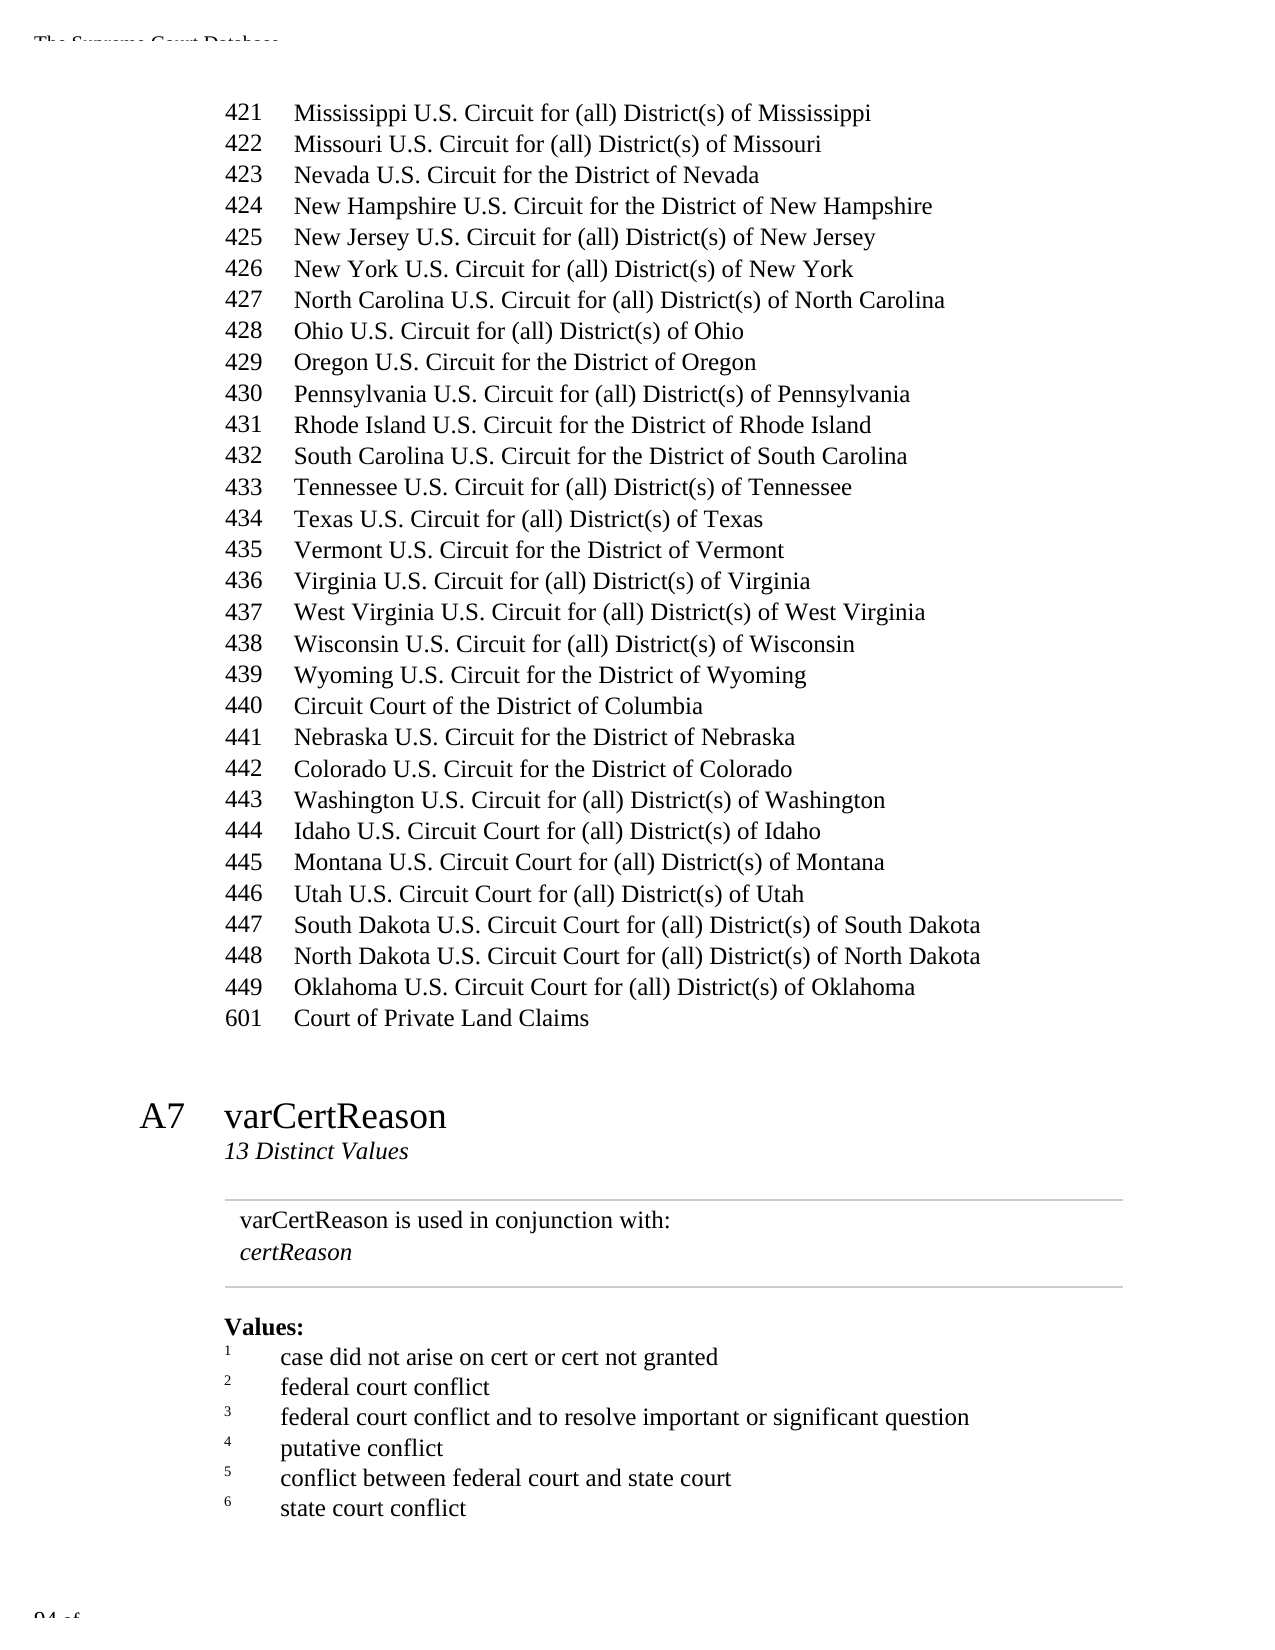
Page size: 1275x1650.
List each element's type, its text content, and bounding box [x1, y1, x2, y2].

table_cell 441 [220, 724, 278, 755]
table_cell South Dakota U.S. Circuit Court for (all) District(s) of South Dakota [278, 911, 986, 942]
table_cell New Jersey U.S. Circuit for (all) District(s) of New Jersey [278, 224, 986, 255]
table_cell 425 [220, 224, 278, 255]
table_cell 439 [220, 661, 278, 692]
list federal court conflict and to resolve important or significant question [224, 1402, 1139, 1431]
list state court conflict [224, 1493, 1139, 1522]
table_cell Washington U.S. Circuit for (all) District(s) of Washington [278, 786, 986, 817]
subtitle A7 varCertReason [139, 1093, 1139, 1136]
table_cell Montana U.S. Circuit Court for (all) District(s) of Montana [278, 849, 986, 880]
list case did not arise on cert or cert not granted [224, 1342, 1139, 1371]
table_cell Oklahoma U.S. Circuit Court for (all) District(s) of Oklahoma [278, 974, 986, 1005]
table_cell Tennessee U.S. Circuit for (all) District(s) of Tennessee [278, 474, 986, 505]
table_cell 423 [220, 161, 278, 192]
table_cell 445 [220, 849, 278, 880]
table_cell Missouri U.S. Circuit for (all) District(s) of Missouri [278, 130, 986, 161]
table_cell 422 [220, 130, 278, 161]
table_header Mississippi U.S. Circuit for (all) District(s) of Mississippi [278, 102, 986, 130]
table_cell Utah U.S. Circuit Court for (all) District(s) of Utah [278, 880, 986, 911]
table_cell 440 [220, 693, 278, 724]
table_cell Idaho U.S. Circuit Court for (all) District(s) of Idaho [278, 818, 986, 849]
table_cell Nevada U.S. Circuit for the District of Nevada [278, 161, 986, 192]
table_cell Vermont U.S. Circuit for the District of Vermont [278, 536, 986, 567]
table_cell Rhode Island U.S. Circuit for the District of Rhode Island [278, 411, 986, 442]
list federal court conflict [224, 1372, 1139, 1401]
subtitle Values: [224, 1312, 1139, 1341]
table_cell 426 [220, 255, 278, 286]
table_cell 447 [220, 911, 278, 942]
table_cell 449 [220, 974, 278, 1005]
table_header 421 [220, 102, 278, 130]
table_cell Colorado U.S. Circuit for the District of Colorado [278, 755, 986, 786]
table_cell Court of Private Land Claims [278, 1005, 986, 1033]
table_cell 435 [220, 536, 278, 567]
table_cell South Carolina U.S. Circuit for the District of South Carolina [278, 443, 986, 474]
table_cell 431 [220, 411, 278, 442]
table_cell 434 [220, 505, 278, 536]
list putative conflict [224, 1433, 1139, 1461]
table_cell West Virginia U.S. Circuit for (all) District(s) of West Virginia [278, 599, 986, 630]
table_cell Wyoming U.S. Circuit for the District of Wyoming [278, 661, 986, 692]
table_cell Oregon U.S. Circuit for the District of Oregon [278, 349, 986, 380]
table_cell Ohio U.S. Circuit for (all) District(s) of Ohio [278, 318, 986, 349]
table_cell 428 [220, 318, 278, 349]
table_cell Virginia U.S. Circuit for (all) District(s) of Virginia [278, 568, 986, 599]
table_cell Pennsylvania U.S. Circuit for (all) District(s) of Pennsylvania [278, 380, 986, 411]
table_cell 601 [220, 1005, 278, 1033]
table_cell Texas U.S. Circuit for (all) District(s) of Texas [278, 505, 986, 536]
text varCertReason is used in conjunction with: [239, 1206, 1139, 1234]
table_cell Wisconsin U.S. Circuit for (all) District(s) of Wisconsin [278, 630, 986, 661]
text certReason [239, 1237, 1139, 1266]
table_cell 446 [220, 880, 278, 911]
table_cell 437 [220, 599, 278, 630]
table_cell 448 [220, 943, 278, 974]
text 13 Distinct Values [224, 1136, 1139, 1165]
table_cell 443 [220, 786, 278, 817]
table_cell 427 [220, 286, 278, 317]
table_cell 438 [220, 630, 278, 661]
table_cell 424 [220, 193, 278, 224]
table_cell Circuit Court of the District of Columbia [278, 693, 986, 724]
table_cell 432 [220, 443, 278, 474]
table_cell 430 [220, 380, 278, 411]
table_cell North Carolina U.S. Circuit for (all) District(s) of North Carolina [278, 286, 986, 317]
table_cell 436 [220, 568, 278, 599]
table_cell New Hampshire U.S. Circuit for the District of New Hampshire [278, 193, 986, 224]
table_cell North Dakota U.S. Circuit Court for (all) District(s) of North Dakota [278, 943, 986, 974]
list conflict between federal court and state court [224, 1463, 1139, 1492]
table_cell 429 [220, 349, 278, 380]
table_cell 433 [220, 474, 278, 505]
table_cell 444 [220, 818, 278, 849]
table_cell 442 [220, 755, 278, 786]
table_cell New York U.S. Circuit for (all) District(s) of New York [278, 255, 986, 286]
table_cell Nebraska U.S. Circuit for the District of Nebraska [278, 724, 986, 755]
